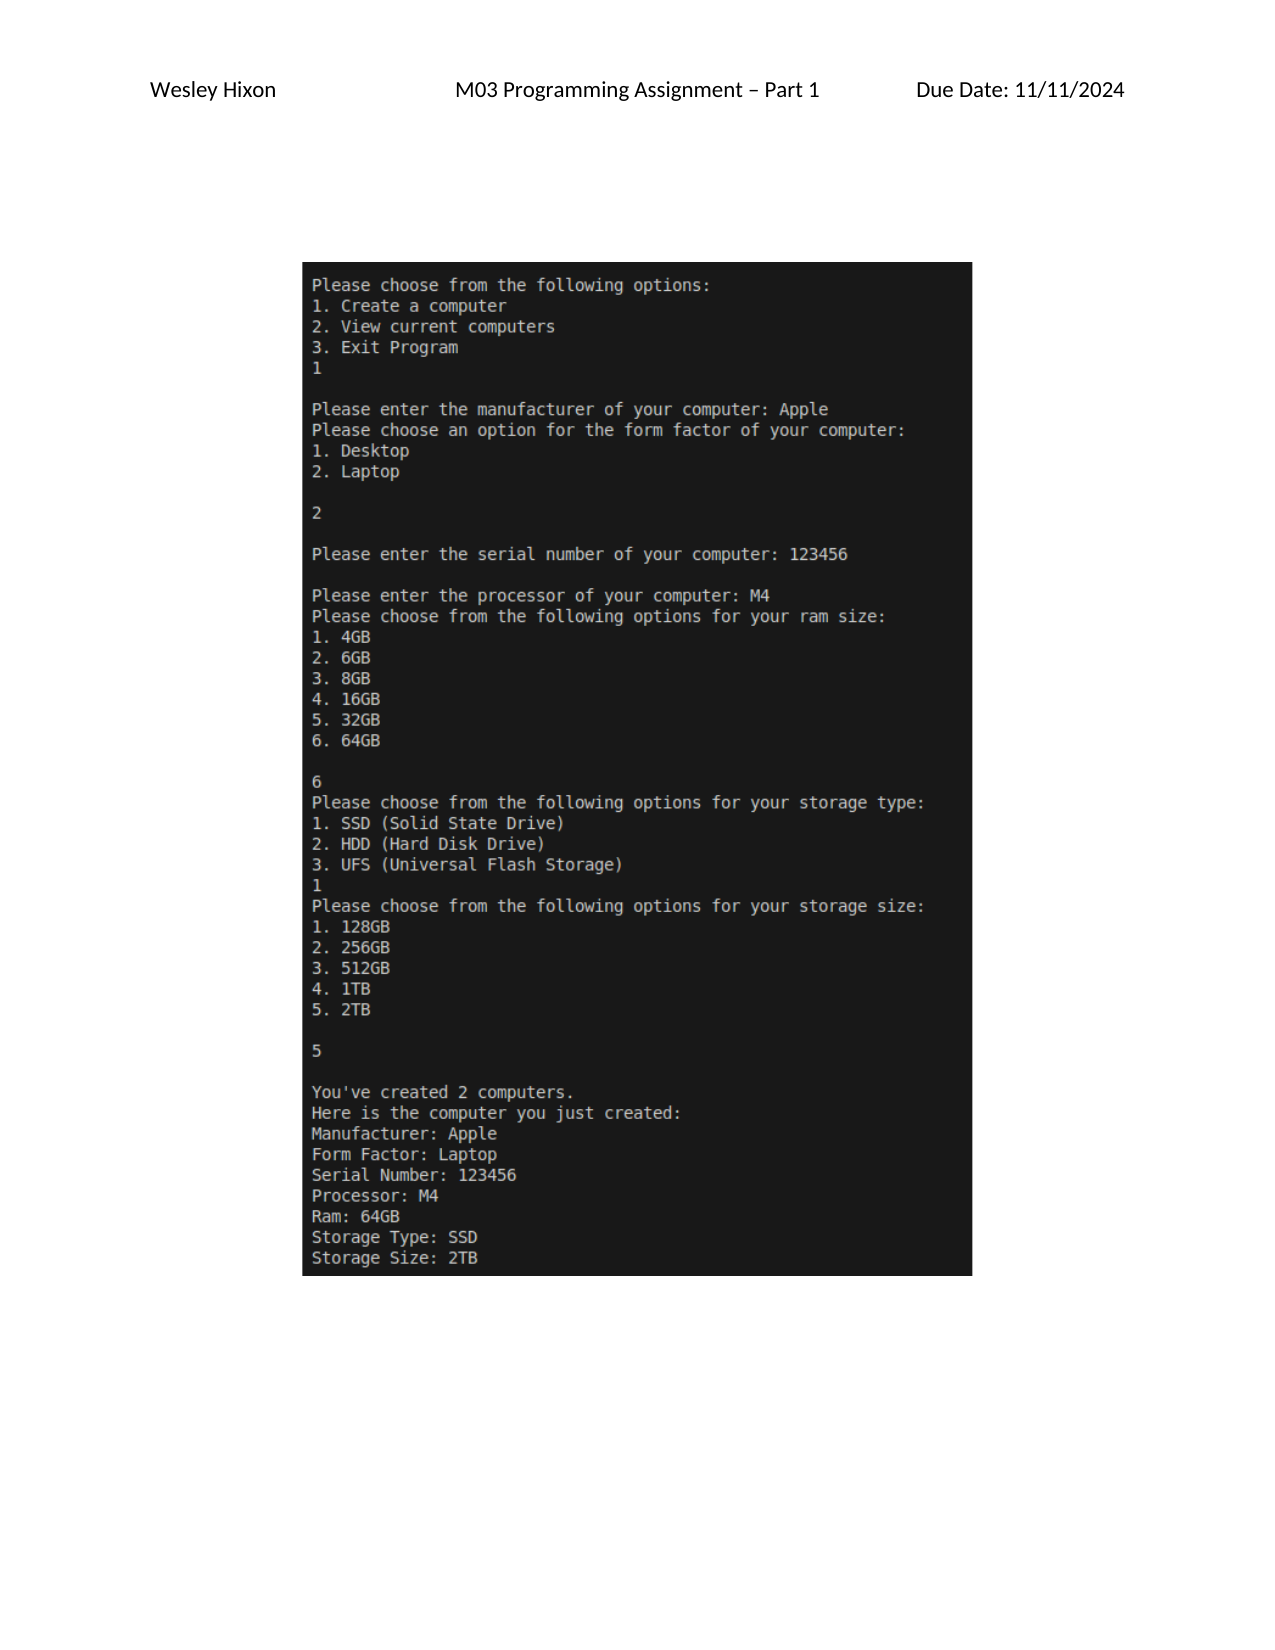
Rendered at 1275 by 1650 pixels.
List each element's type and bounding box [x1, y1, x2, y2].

picture [302, 262, 973, 1276]
